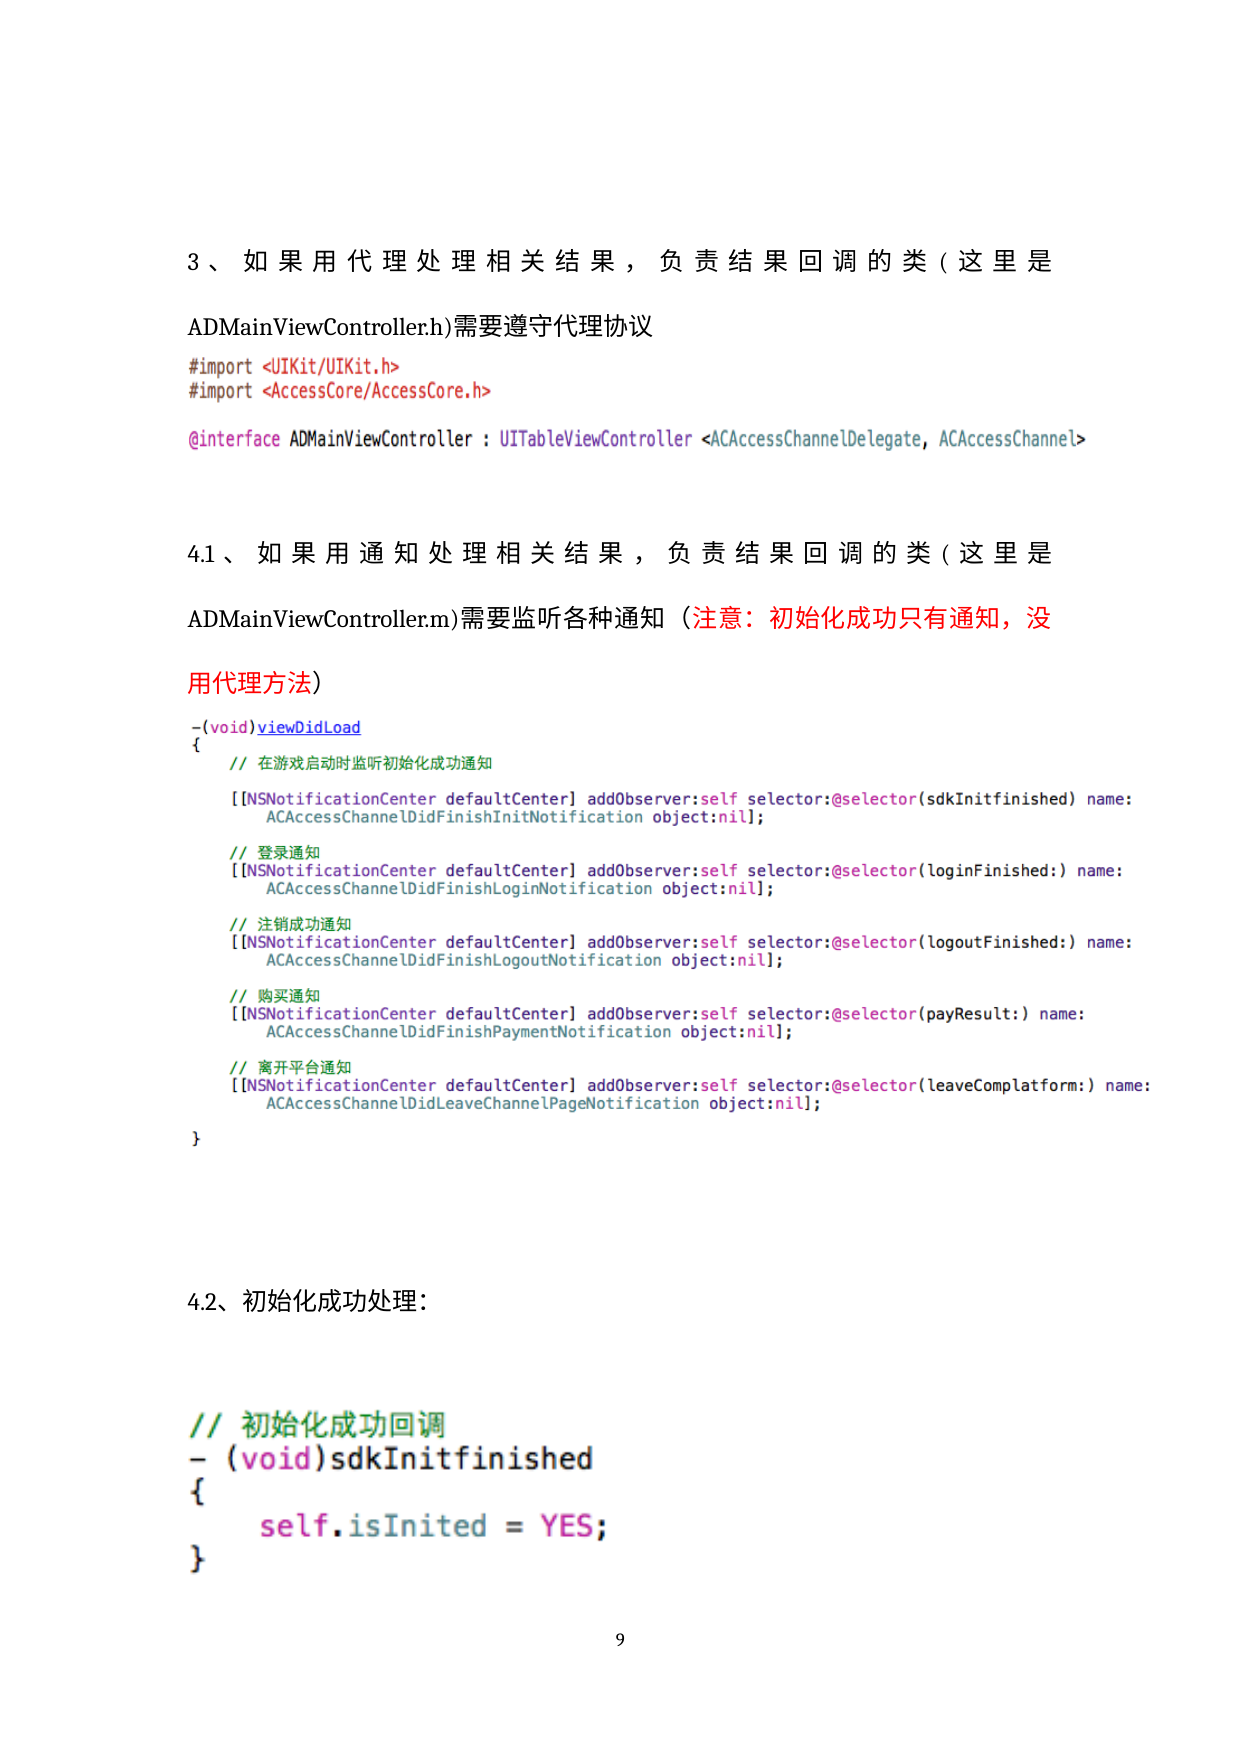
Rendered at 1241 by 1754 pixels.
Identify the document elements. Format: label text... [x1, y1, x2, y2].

picture [187, 357, 1088, 460]
text 3、如果用代理处理相关结果，负责结果回调的类(这里是ADMainViewController.h)需要遵守代理协议 [187, 227, 1053, 357]
picture [187, 714, 1172, 1147]
text 4.2、初始化成功处理： [187, 1267, 1053, 1332]
text 4.1、如果用通知处理相关结果，负责结果回调的类(这里是ADMainViewController.m)需要监听各种通知（注意：初始化成功只有通知，没用代理方法） [187, 519, 1053, 714]
picture [187, 1397, 625, 1577]
